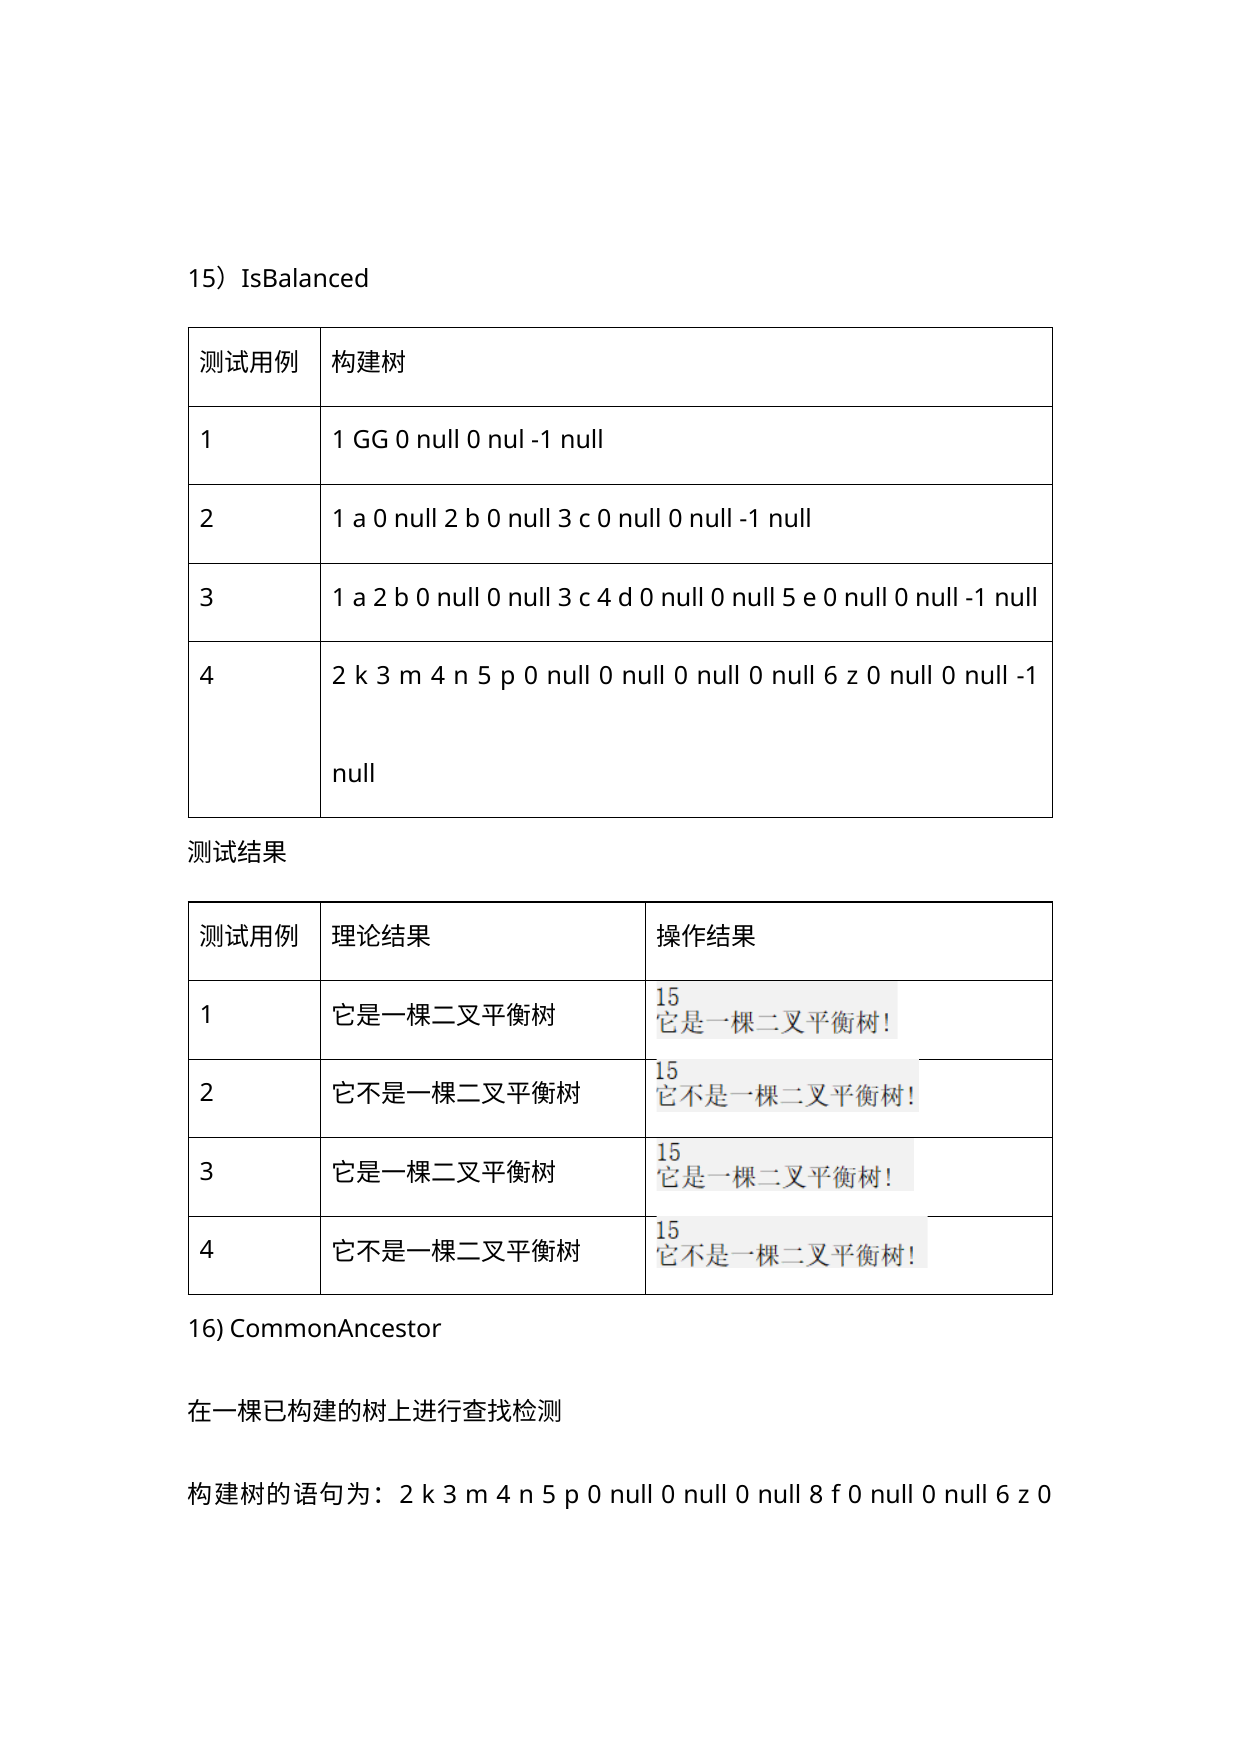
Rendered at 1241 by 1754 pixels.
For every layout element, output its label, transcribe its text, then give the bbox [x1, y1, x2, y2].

table_cell 3 [189, 1138, 320, 1216]
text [187, 1460, 1053, 1525]
table_cell 1 [189, 981, 320, 1058]
table_cell 1 GG 0 null 0 nul -1 null [321, 407, 1052, 484]
table_cell [646, 1060, 1052, 1137]
table_cell [646, 1138, 1052, 1216]
table_cell 4 [189, 642, 320, 817]
table_header 构建树 [321, 328, 1052, 406]
table_cell 1 a 0 null 2 b 0 null 3 c 0 null 0 null -1 null [321, 485, 1052, 563]
text 在一棵已构建的树上进行查找检测 [187, 1377, 1053, 1442]
table_cell 它不是一棵二叉平衡树 [321, 1217, 645, 1294]
text 16) CommonAncestor [187, 1295, 1053, 1360]
table_cell 2 [189, 1060, 320, 1137]
table_cell [646, 1217, 1052, 1294]
table_cell 它不是一棵二叉平衡树 [321, 1060, 645, 1137]
table_cell 1 [189, 407, 320, 484]
table_header 操作结果 [646, 903, 1052, 980]
table_cell 它是一棵二叉平衡树 [321, 1138, 645, 1216]
table_cell 2 [189, 485, 320, 563]
table_header 理论结果 [321, 903, 645, 980]
table_cell [646, 981, 1052, 1058]
table_cell 3 [189, 564, 320, 641]
table_header 测试用例 [189, 328, 320, 406]
table_cell 2 k 3 m 4 n 5 p 0 null 0 null 0 null 0 null 6 z 0 null 0 null -1 null [321, 642, 1052, 817]
table_cell 4 [189, 1217, 320, 1294]
table_cell 它是一棵二叉平衡树 [321, 981, 645, 1058]
text 15）IsBalanced [187, 244, 1053, 309]
table_header 测试用例 [189, 903, 320, 980]
table_cell 1 a 2 b 0 null 0 null 3 c 4 d 0 null 0 null 5 e 0 null 0 null -1 null [321, 564, 1052, 641]
text 测试结果 [187, 818, 1053, 883]
